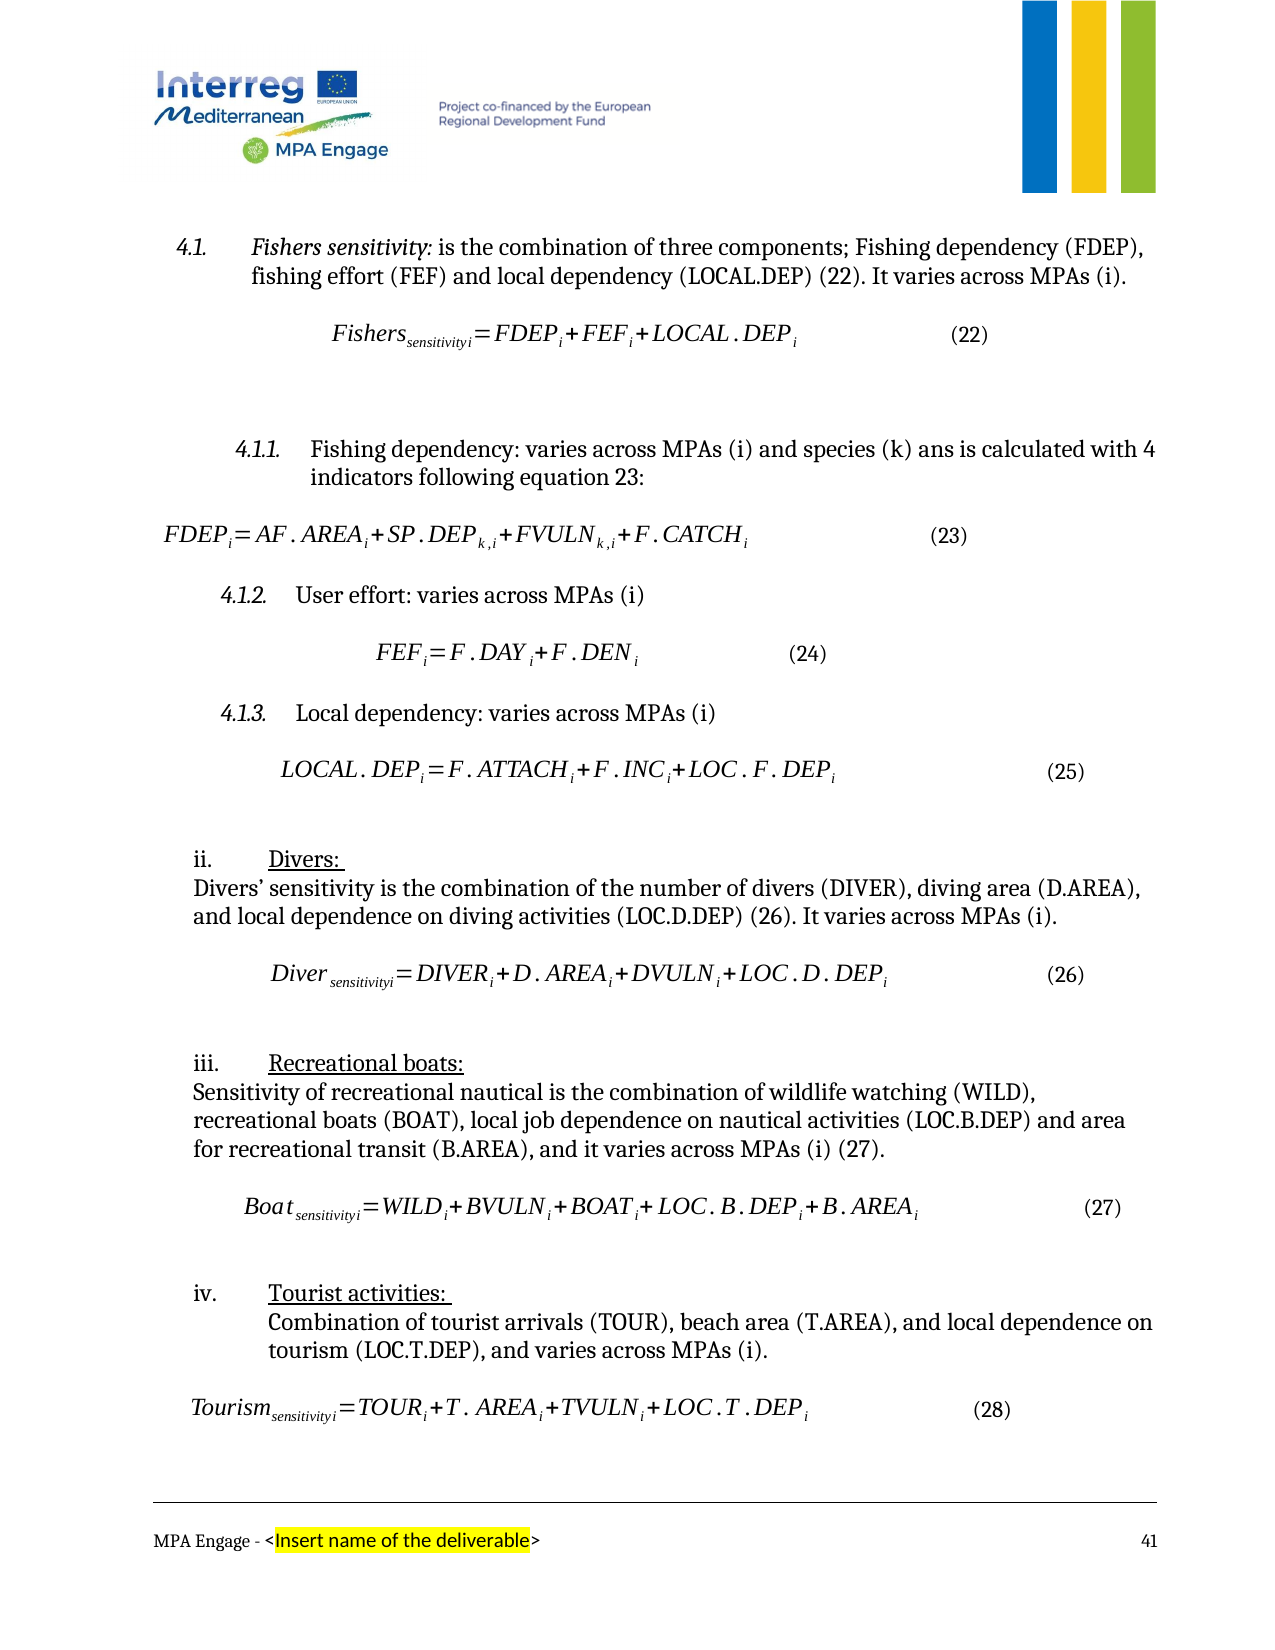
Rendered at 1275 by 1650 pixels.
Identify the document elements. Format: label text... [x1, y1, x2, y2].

text (24) [0, 638, 1202, 670]
text (28) [0, 1394, 1202, 1425]
list Divers: [193, 845, 1157, 873]
picture [118, 44, 680, 182]
list Fishers sensitivity: is the combination of three components; Fishing dependency (FDEP), fishing effort (FEF) and local dependency (LOCAL.DEP) (22). It varies across MPAs (i). [176, 233, 1157, 291]
text Divers’ sensitivity is the combination of the number of divers (DIVER), diving area (D.AREA), and local dependence on diving activities (LOC.D.DEP) (26). It varies across MPAs (i). [193, 873, 1157, 931]
text Sensitivity of recreational nautical is the combination of wildlife watching (WILD), recreational boats (BOAT), local job dependence on nautical activities (LOC.B.DEP) and area for recreational transit (B.AREA), and it varies across MPAs (i) (27). [193, 1077, 1157, 1164]
list User effort: varies across MPAs (i) [220, 581, 1157, 609]
text (26) [152, 960, 1202, 991]
text Combination of tourist arrivals (TOUR), beach area (T.AREA), and local dependence on tourism (LOC.T.DEP), and varies across MPAs (i). [268, 1308, 1157, 1365]
list Recreational boats: [193, 1049, 1157, 1077]
text (23) [75, 521, 1202, 552]
list Fishing dependency: varies across MPAs (i) and species (k) ans is calculated with 4 indicators following equation 23: [235, 434, 1157, 492]
list Tourist activities: [193, 1279, 1157, 1308]
text (27) [162, 1192, 1202, 1224]
list Local dependency: varies across MPAs (i) [220, 698, 1202, 727]
text (25) [162, 756, 1202, 787]
text (22) [162, 319, 1157, 351]
